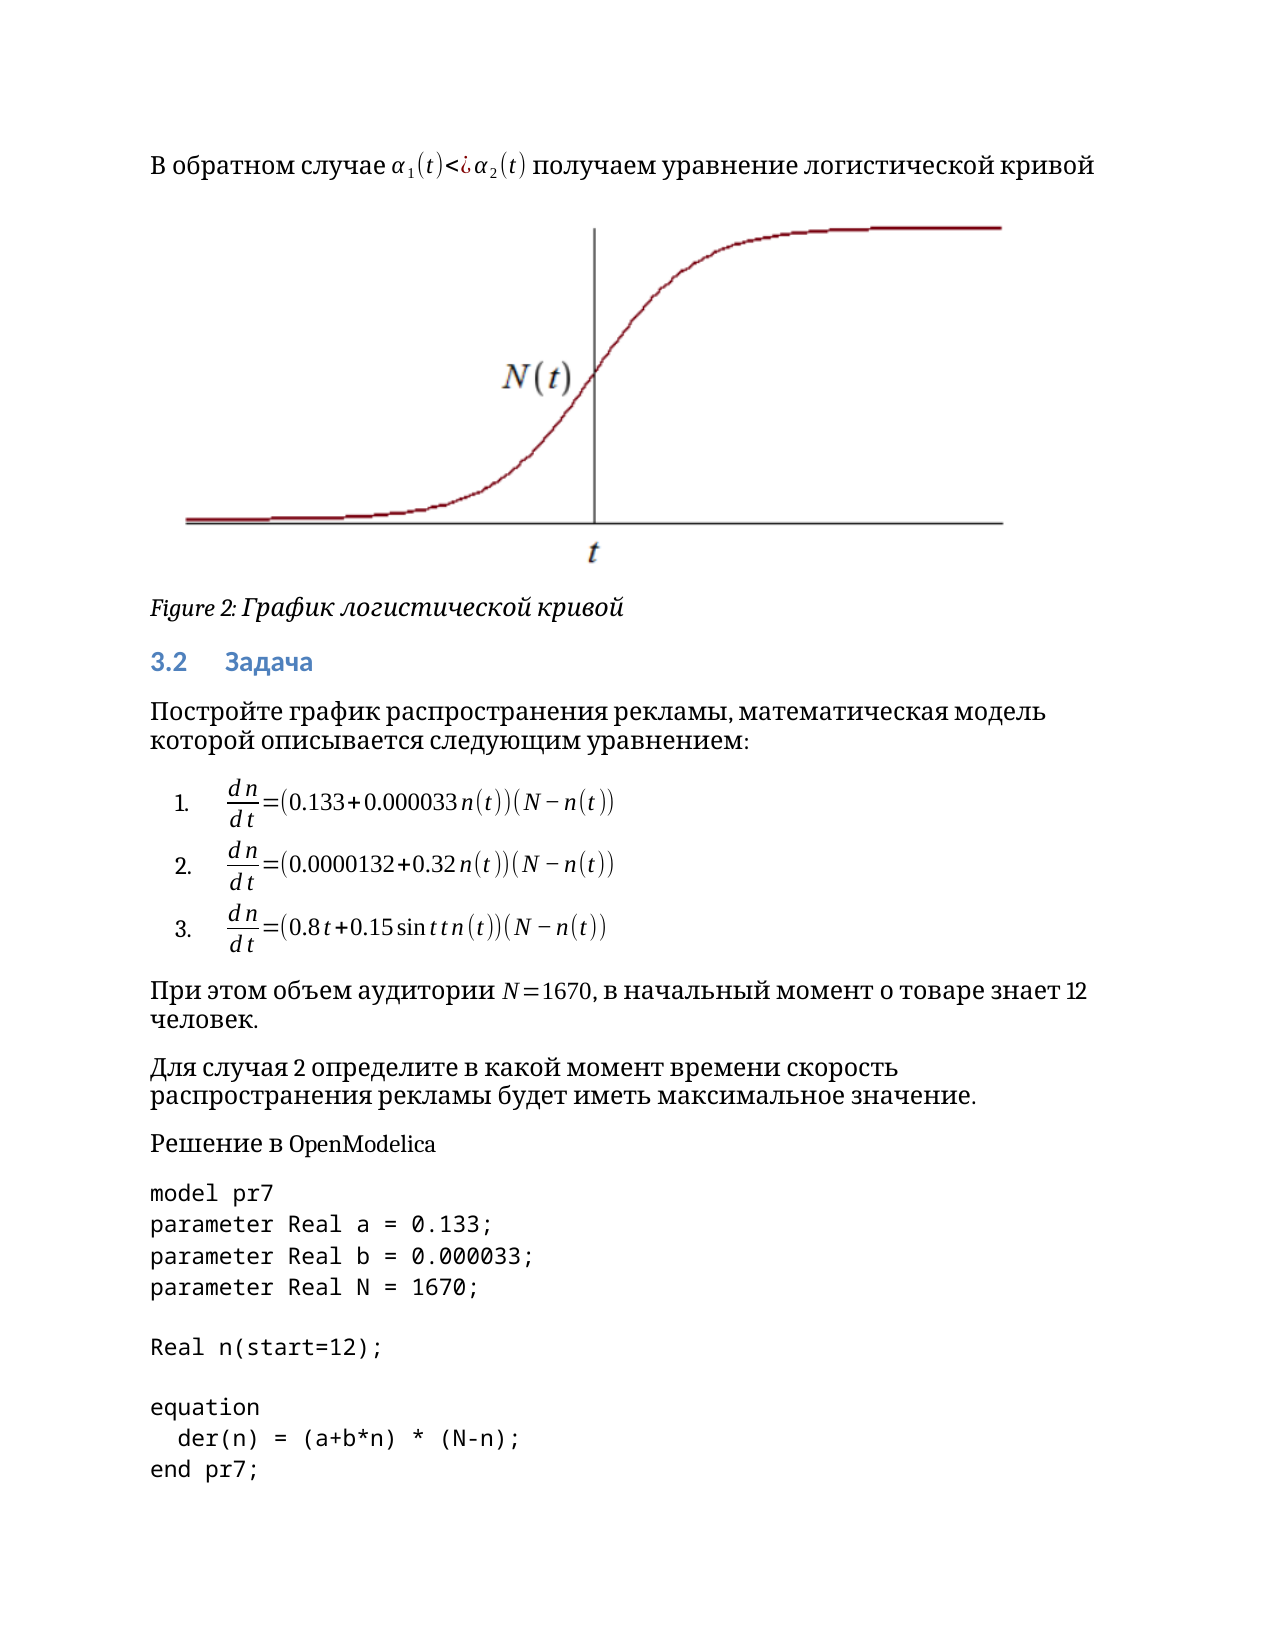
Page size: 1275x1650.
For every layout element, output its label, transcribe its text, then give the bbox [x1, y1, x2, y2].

text Решение в OpenModelica [150, 1130, 1125, 1158]
text Постройте график распространения рекламы, математическая модель которой описывается следующим уравнением: [150, 698, 1125, 755]
text model pr7 parameter Real a = 0.133; parameter Real b = 0.000033; parameter Real N = 1670; Real n(start=12); equation der(n) = (a+b*n) * (N-n); end pr7; [150, 1177, 1125, 1485]
text Figure 2: График логистической кривой [150, 594, 1125, 623]
subtitle 3.2 Задача [150, 643, 1125, 679]
text При этом объем аудитории , в начальный момент о товаре знает 12 человек. [150, 977, 1125, 1035]
picture [168, 200, 1044, 573]
text Для случая 2 определите в какой момент времени скорость распространения рекламы будет иметь максимальное значение. [150, 1053, 1125, 1111]
text В обратном случае получаем уравнение логистической кривой [150, 150, 1125, 182]
